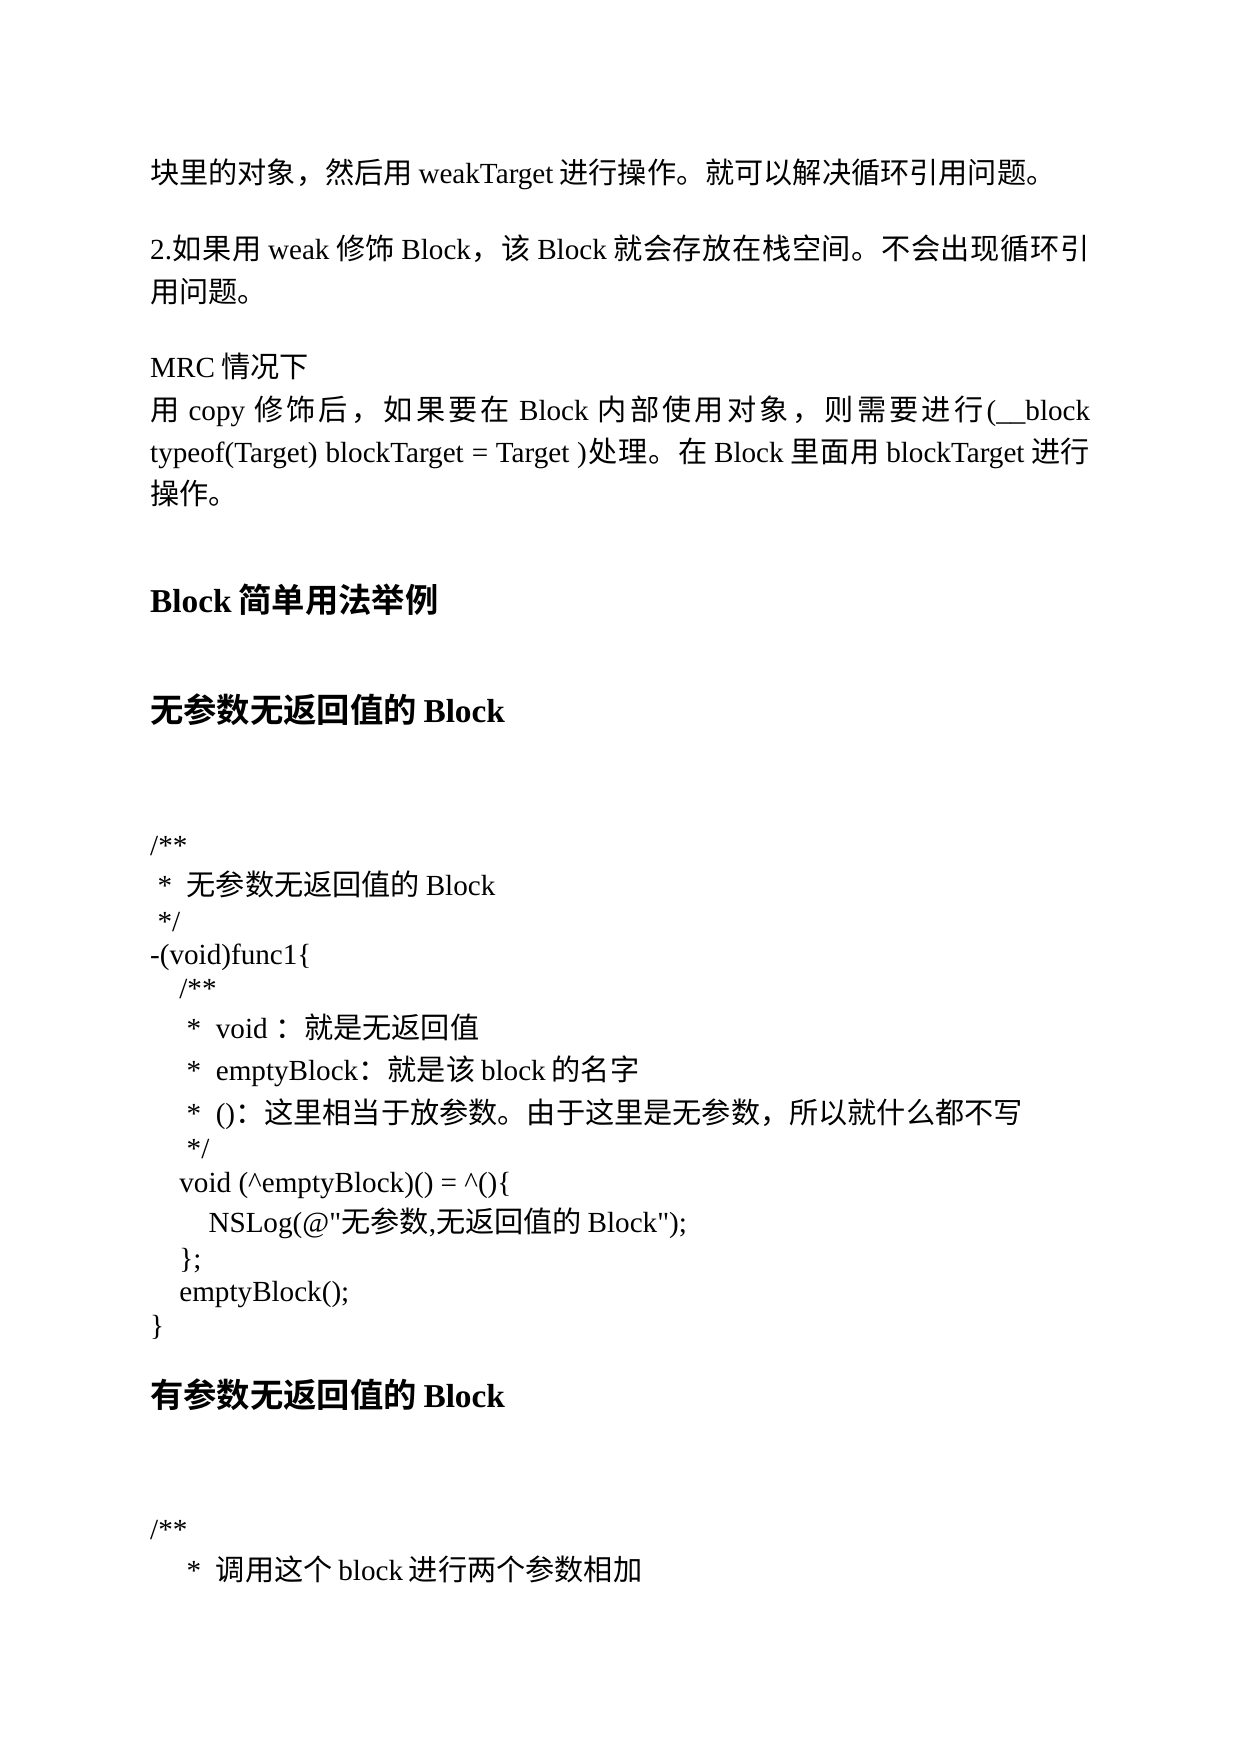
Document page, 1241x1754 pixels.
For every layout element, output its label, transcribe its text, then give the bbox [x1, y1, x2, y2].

text /** [150, 828, 1090, 862]
subtitle 无参数无返回值的Block [150, 684, 1090, 732]
text }; [150, 1241, 1090, 1274]
text MRC情况下 [150, 344, 1090, 386]
text } [150, 1308, 1090, 1341]
text */ [150, 1131, 1090, 1165]
text /** [150, 1512, 1090, 1546]
text * emptyBlock：就是该block的名字 [150, 1047, 1090, 1089]
text /** [150, 971, 1090, 1004]
text void (^emptyBlock)() = ^(){ [150, 1165, 1090, 1198]
text */ [150, 904, 1090, 937]
subtitle 有参数无返回值的Block [150, 1368, 1090, 1417]
text * void ：就是无返回值 [150, 1004, 1090, 1047]
text 新建一个指针(__weak typeof(Target) weakTarget = Target )指向Block代码块里的对象，然后用weakTarget进行操作。就可以解决循环引用问题。 [150, 150, 1090, 192]
text -(void)func1{ [150, 937, 1090, 971]
text * 调用这个block进行两个参数相加 [150, 1546, 1090, 1588]
text emptyBlock(); [150, 1274, 1090, 1308]
text 用copy修饰后，如果要在Block内部使用对象，则需要进行(__block typeof(Target) blockTarget = Target )处理。在Block里面用blockTarget进行操作。 [150, 386, 1090, 513]
text * ()：这里相当于放参数。由于这里是无参数，所以就什么都不写 [150, 1089, 1090, 1131]
text NSLog(@"无参数,无返回值的Block"); [150, 1198, 1090, 1241]
subtitle Block简单用法举例 [150, 574, 1090, 622]
text 2.如果用weak修饰Block，该Block就会存放在栈空间。不会出现循环引用问题。 [150, 226, 1090, 310]
text * 无参数无返回值的Block [150, 862, 1090, 904]
